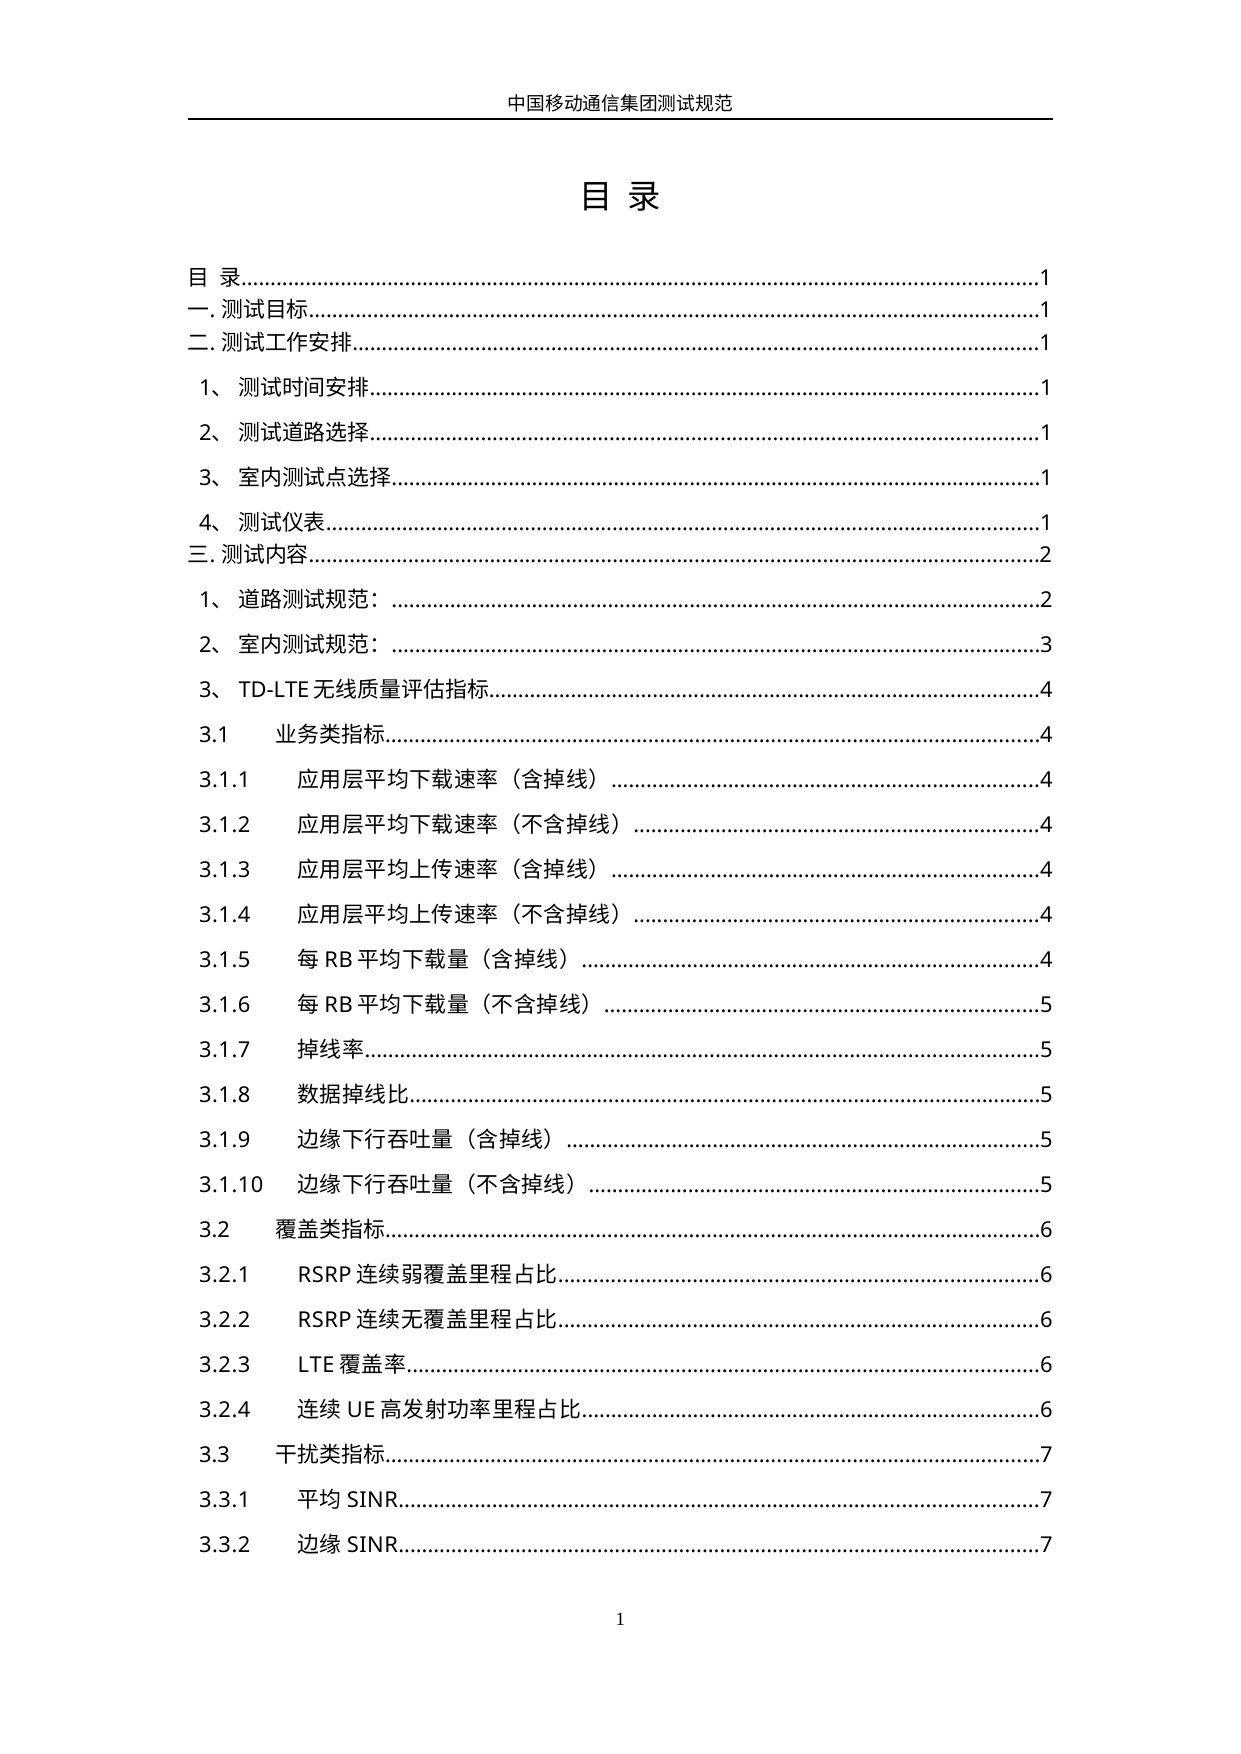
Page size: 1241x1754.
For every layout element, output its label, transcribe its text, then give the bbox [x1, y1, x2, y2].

text 3、 TD-LTE无线质量评估指标 4 [187, 672, 1053, 704]
text 3.1.6 每RB平均下载量（不含掉线） 5 [187, 987, 1053, 1019]
text 3.1.10 边缘下行吞吐量（不含掉线） 5 [187, 1167, 1053, 1199]
text 3.3.1 平均SINR 7 [187, 1482, 1053, 1514]
text 3.1.5 每RB平均下载量（含掉线） 4 [187, 942, 1053, 974]
text 3.2 覆盖类指标 6 [187, 1212, 1053, 1244]
text 4、 测试仪表 1 [187, 504, 1053, 537]
text 一. 测试目标 1 [187, 292, 1053, 324]
text 3.2.2 RSRP连续无覆盖里程占比 6 [187, 1302, 1053, 1334]
text 3.1.1 应用层平均下载速率（含掉线） 4 [187, 762, 1053, 794]
text 3.1.7 掉线率 5 [187, 1032, 1053, 1064]
text 3.1.8 数据掉线比 5 [187, 1077, 1053, 1109]
text 3.1.9 边缘下行吞吐量（含掉线） 5 [187, 1122, 1053, 1154]
text 3、 室内测试点选择 1 [187, 459, 1053, 492]
text 2、 测试道路选择 1 [187, 414, 1053, 447]
text 2、 室内测试规范： 3 [187, 627, 1053, 659]
text 3.2.3 LTE覆盖率 6 [187, 1347, 1053, 1379]
text 3.3.2 边缘SINR 7 [187, 1527, 1053, 1559]
text 3.2.4 连续UE高发射功率里程占比 6 [187, 1392, 1053, 1424]
text 二. 测试工作安排 1 [187, 324, 1053, 357]
text 1、 测试时间安排 1 [187, 369, 1053, 402]
text 目 录 1 [187, 259, 1053, 292]
text 目 录 [187, 162, 1053, 227]
text 3.1 业务类指标 4 [187, 717, 1053, 749]
text 3.2.1 RSRP连续弱覆盖里程占比 6 [187, 1257, 1053, 1289]
text 3.1.4 应用层平均上传速率（不含掉线） 4 [187, 897, 1053, 929]
text 3.3 干扰类指标 7 [187, 1437, 1053, 1469]
text 三. 测试内容 2 [187, 537, 1053, 569]
text 1、 道路测试规范： 2 [187, 582, 1053, 614]
text 3.1.3 应用层平均上传速率（含掉线） 4 [187, 852, 1053, 884]
text 3.1.2 应用层平均下载速率（不含掉线） 4 [187, 807, 1053, 839]
